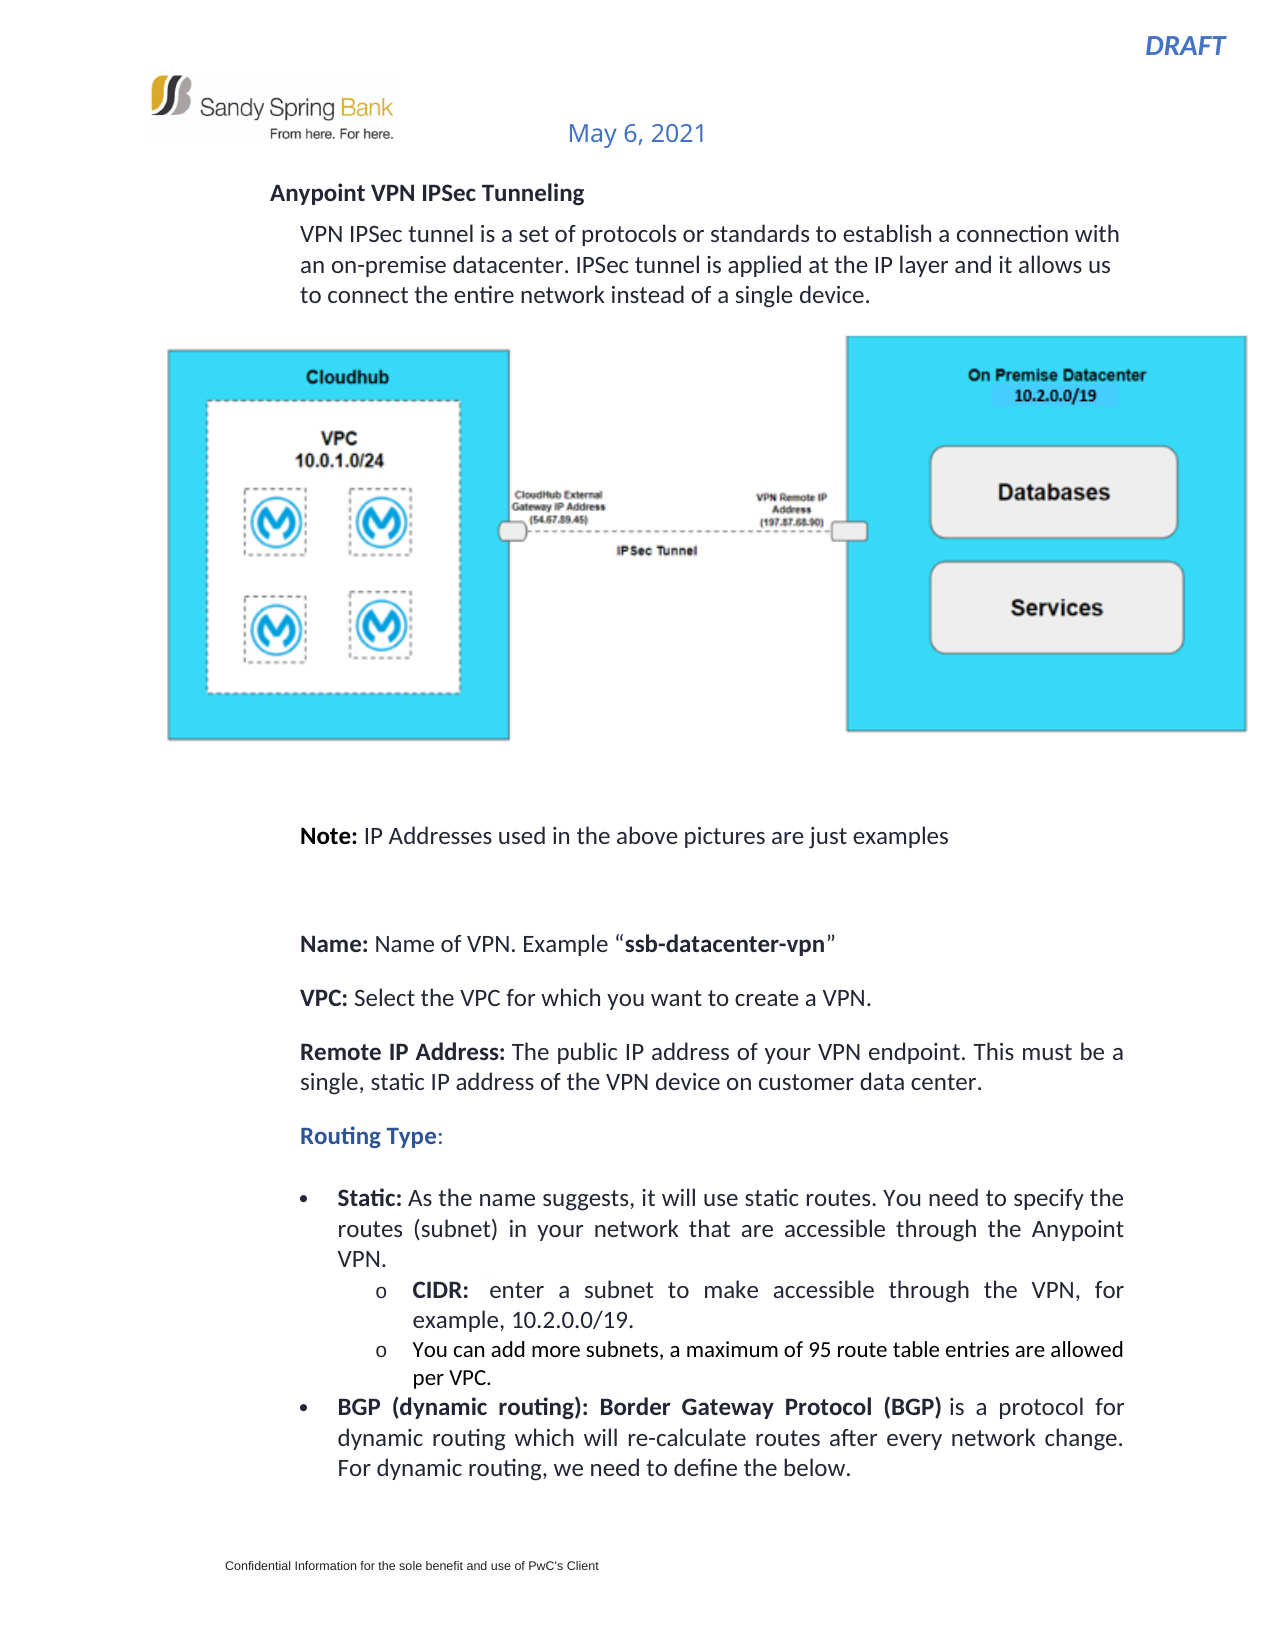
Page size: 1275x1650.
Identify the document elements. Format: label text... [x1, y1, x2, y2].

list Static: As the name suggests, it will use static routes. You need to specify the routes (subnet) in your network that are accessible through the Anypoint VPN. [300, 1182, 1125, 1274]
text Note: IP Addresses used in the above pictures are just examples [225, 820, 1125, 851]
text VPC: Select the VPC for which you want to create a VPN. [225, 982, 1125, 1012]
text VPN IPSec tunnel is a set of protocols or standards to establish a connection with an on-premise datacenter. IPSec tunnel is applied at the IP layer and it allows us to connect the entire network instead of a single device. [300, 218, 1125, 310]
picture [150, 75, 398, 143]
picture [150, 333, 1262, 743]
list You can add more subnets, a maximum of 95 route table entries are allowed per VPC. [375, 1335, 1125, 1392]
text Remote IP Address: The public IP address of your VPN endpoint. This must be a single, static IP address of the VPN device on customer data center. [300, 1036, 1125, 1097]
subtitle Anypoint VPN IPSec Tunneling [195, 177, 1125, 208]
text Name: Name of VPN. Example “ssb-datacenter-vpn” [225, 928, 1125, 958]
list CIDR: enter a subnet to make accessible through the VPN, for example, 10.2.0.0/19. [375, 1274, 1125, 1335]
list BGP (dynamic routing): Border Gateway Protocol (BGP) is a protocol for dynamic routing which will re-calculate routes after every network change. For dynamic routing, we need to define the below. [300, 1392, 1125, 1483]
subtitle Routing Type: [225, 1120, 1125, 1151]
